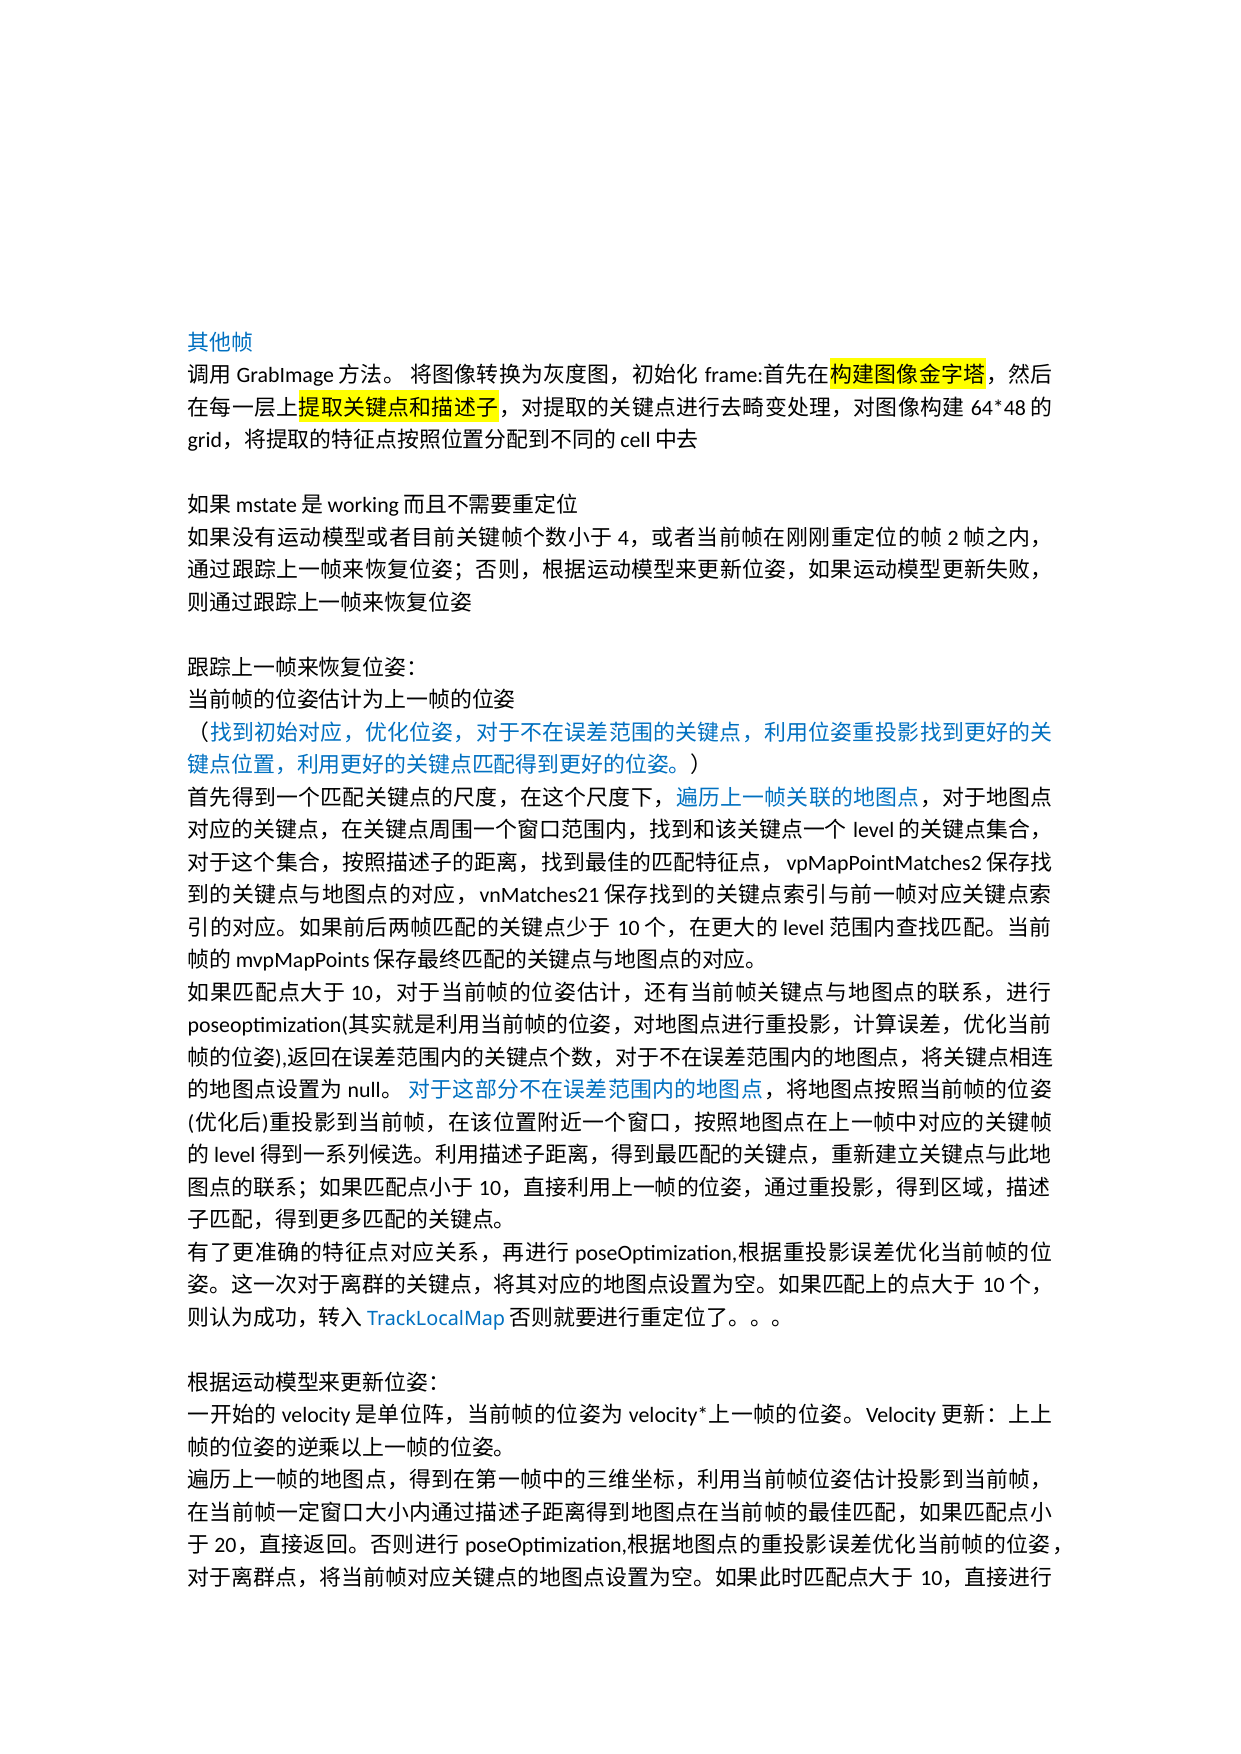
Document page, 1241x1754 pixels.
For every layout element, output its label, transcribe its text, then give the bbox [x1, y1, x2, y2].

text （找到初始对应，优化位姿，对于不在误差范围的关键点，利用位姿重投影找到更好的关键点位置，利用更好的关键点匹配得到更好的位姿。） [187, 714, 1053, 779]
text 首先得到一个匹配关键点的尺度，在这个尺度下，遍历上一帧关联的地图点，对于地图点对应的关键点，在关键点周围一个窗口范围内，找到和该关键点一个level的关键点集合，对于这个集合，按照描述子的距离，找到最佳的匹配特征点，vpMapPointMatches2保存找到的关键点与地图点的对应，vnMatches21保存找到的关键点索引与前一帧对应关键点索引的对应。如果前后两帧匹配的关键点少于10个，在更大的level范围内查找匹配。当前帧的mvpMapPoints保存最终匹配的关键点与地图点的对应。 [187, 779, 1053, 974]
text 如果没有运动模型或者目前关键帧个数小于4，或者当前帧在刚刚重定位的帧2帧之内，通过跟踪上一帧来恢复位姿；否则，根据运动模型来更新位姿，如果运动模型更新失败，则通过跟踪上一帧来恢复位姿 [187, 519, 1053, 617]
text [187, 1462, 1053, 1592]
text 跟踪上一帧来恢复位姿： [187, 649, 1053, 682]
text 当前帧的位姿估计为上一帧的位姿 [187, 682, 1053, 714]
text 如果mstate是working而且不需要重定位 [187, 487, 1053, 519]
text 调用GrabImage方法。 将图像转换为灰度图，初始化frame:首先在构建图像金字塔，然后在每一层上提取关键点和描述子，对提取的关键点进行去畸变处理，对图像构建64*48的grid，将提取的特征点按照位置分配到不同的cell中去 [187, 357, 1053, 454]
text 有了更准确的特征点对应关系，再进行poseOptimization,根据重投影误差优化当前帧的位姿。这一次对于离群的关键点，将其对应的地图点设置为空。如果匹配上的点大于10个，则认为成功，转入TrackLocalMap否则就要进行重定位了。。。 [187, 1234, 1053, 1332]
text 一开始的velocity是单位阵，当前帧的位姿为velocity*上一帧的位姿。Velocity更新：上上帧的位姿的逆乘以上一帧的位姿。 [187, 1397, 1053, 1462]
text 其他帧 [187, 324, 1053, 357]
text 根据运动模型来更新位姿： [187, 1364, 1053, 1397]
text 如果匹配点大于10，对于当前帧的位姿估计，还有当前帧关键点与地图点的联系，进行poseoptimization(其实就是利用当前帧的位姿，对地图点进行重投影，计算误差，优化当前帧的位姿),返回在误差范围内的关键点个数，对于不在误差范围内的地图点，将关键点相连的地图点设置为null。 对于这部分不在误差范围内的地图点，将地图点按照当前帧的位姿(优化后)重投影到当前帧，在该位置附近一个窗口，按照地图点在上一帧中对应的关键帧的level得到一系列候选。利用描述子距离，得到最匹配的关键点，重新建立关键点与此地图点的联系；如果匹配点小于10，直接利用上一帧的位姿，通过重投影，得到区域，描述子匹配，得到更多匹配的关键点。 [187, 974, 1053, 1234]
